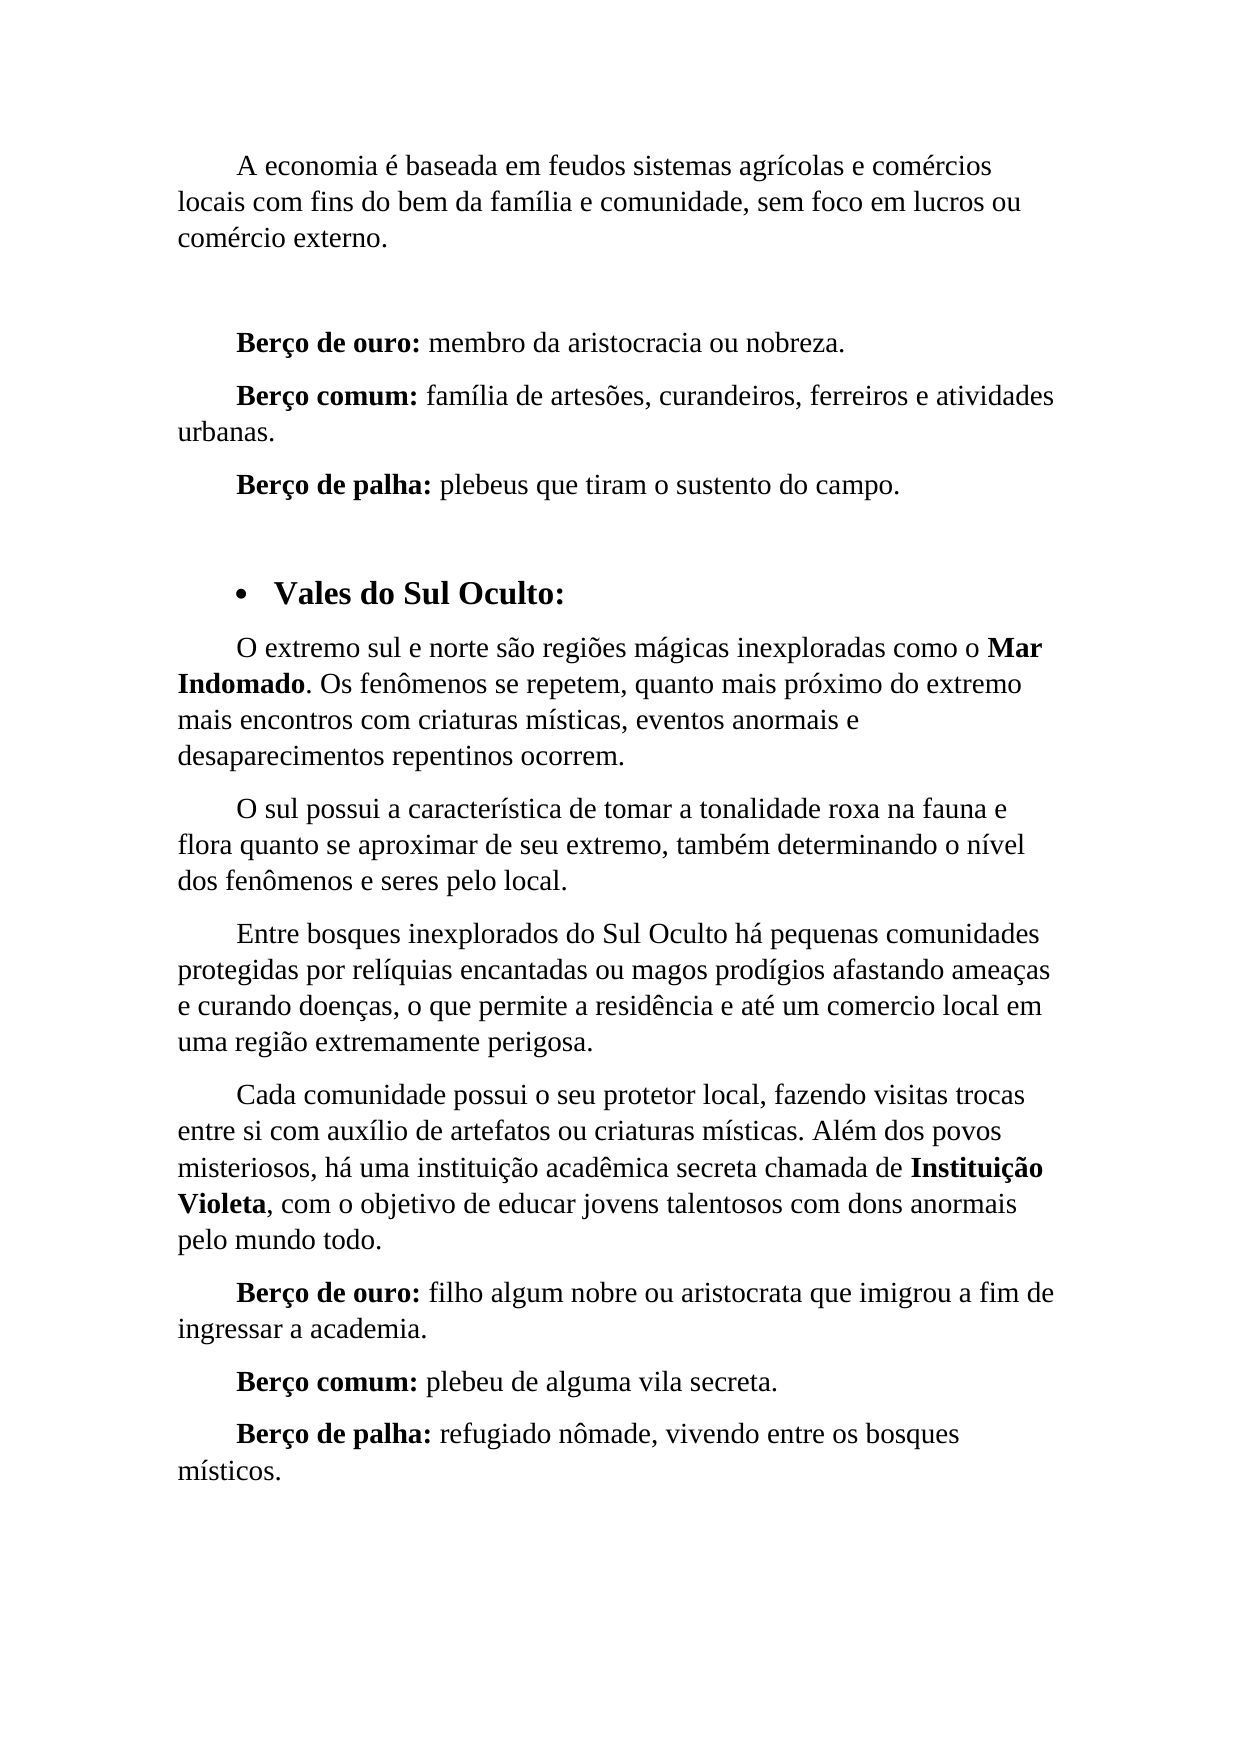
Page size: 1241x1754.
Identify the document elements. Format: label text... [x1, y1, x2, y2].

list Vales do Sul Oculto: [236, 573, 1063, 611]
text Entre bosques inexplorados do Sul Oculto há pequenas comunidades protegidas por relíquias encantadas ou magos prodígios afastando ameaças e curando doenças, o que permite a residência e até um comercio local em uma região extremamente perigosa. [177, 916, 1063, 1058]
text Berço de palha: plebeus que tiram o sustento do campo. [177, 467, 1063, 501]
text Berço de palha: refugiado nômade, vivendo entre os bosques místicos. [177, 1417, 1063, 1486]
text O extremo sul e norte são regiões mágicas inexploradas como o Mar Indomado. Os fenômenos se repetem, quanto mais próximo do extremo mais encontros com criaturas místicas, eventos anormais e desaparecimentos repentinos ocorrem. [177, 630, 1063, 772]
text Berço comum: família de artesões, curandeiros, ferreiros e atividades urbanas. [177, 378, 1063, 448]
text Berço de ouro: filho algum nobre ou aristocrata que imigrou a fim de ingressar a academia. [177, 1275, 1063, 1344]
text O sul possui a característica de tomar a tonalidade roxa na fauna e flora quanto se aproximar de seu extremo, também determinando o nível dos fenômenos e seres pelo local. [177, 791, 1063, 897]
text Berço de ouro: membro da aristocracia ou nobreza. [177, 326, 1063, 359]
text Cada comunidade possui o seu protetor local, fazendo visitas trocas entre si com auxílio de artefatos ou criaturas místicas. Além dos povos misteriosos, há uma instituição acadêmica secreta chamada de Instituição Violeta, com o objetivo de educar jovens talentosos com dons anormais pelo mundo todo. [177, 1077, 1063, 1256]
text A economia é baseada em feudos sistemas agrícolas e comércios locais com fins do bem da família e comunidade, sem foco em lucros ou comércio externo. [177, 148, 1063, 253]
text Berço comum: plebeu de alguma vila secreta. [177, 1364, 1063, 1397]
